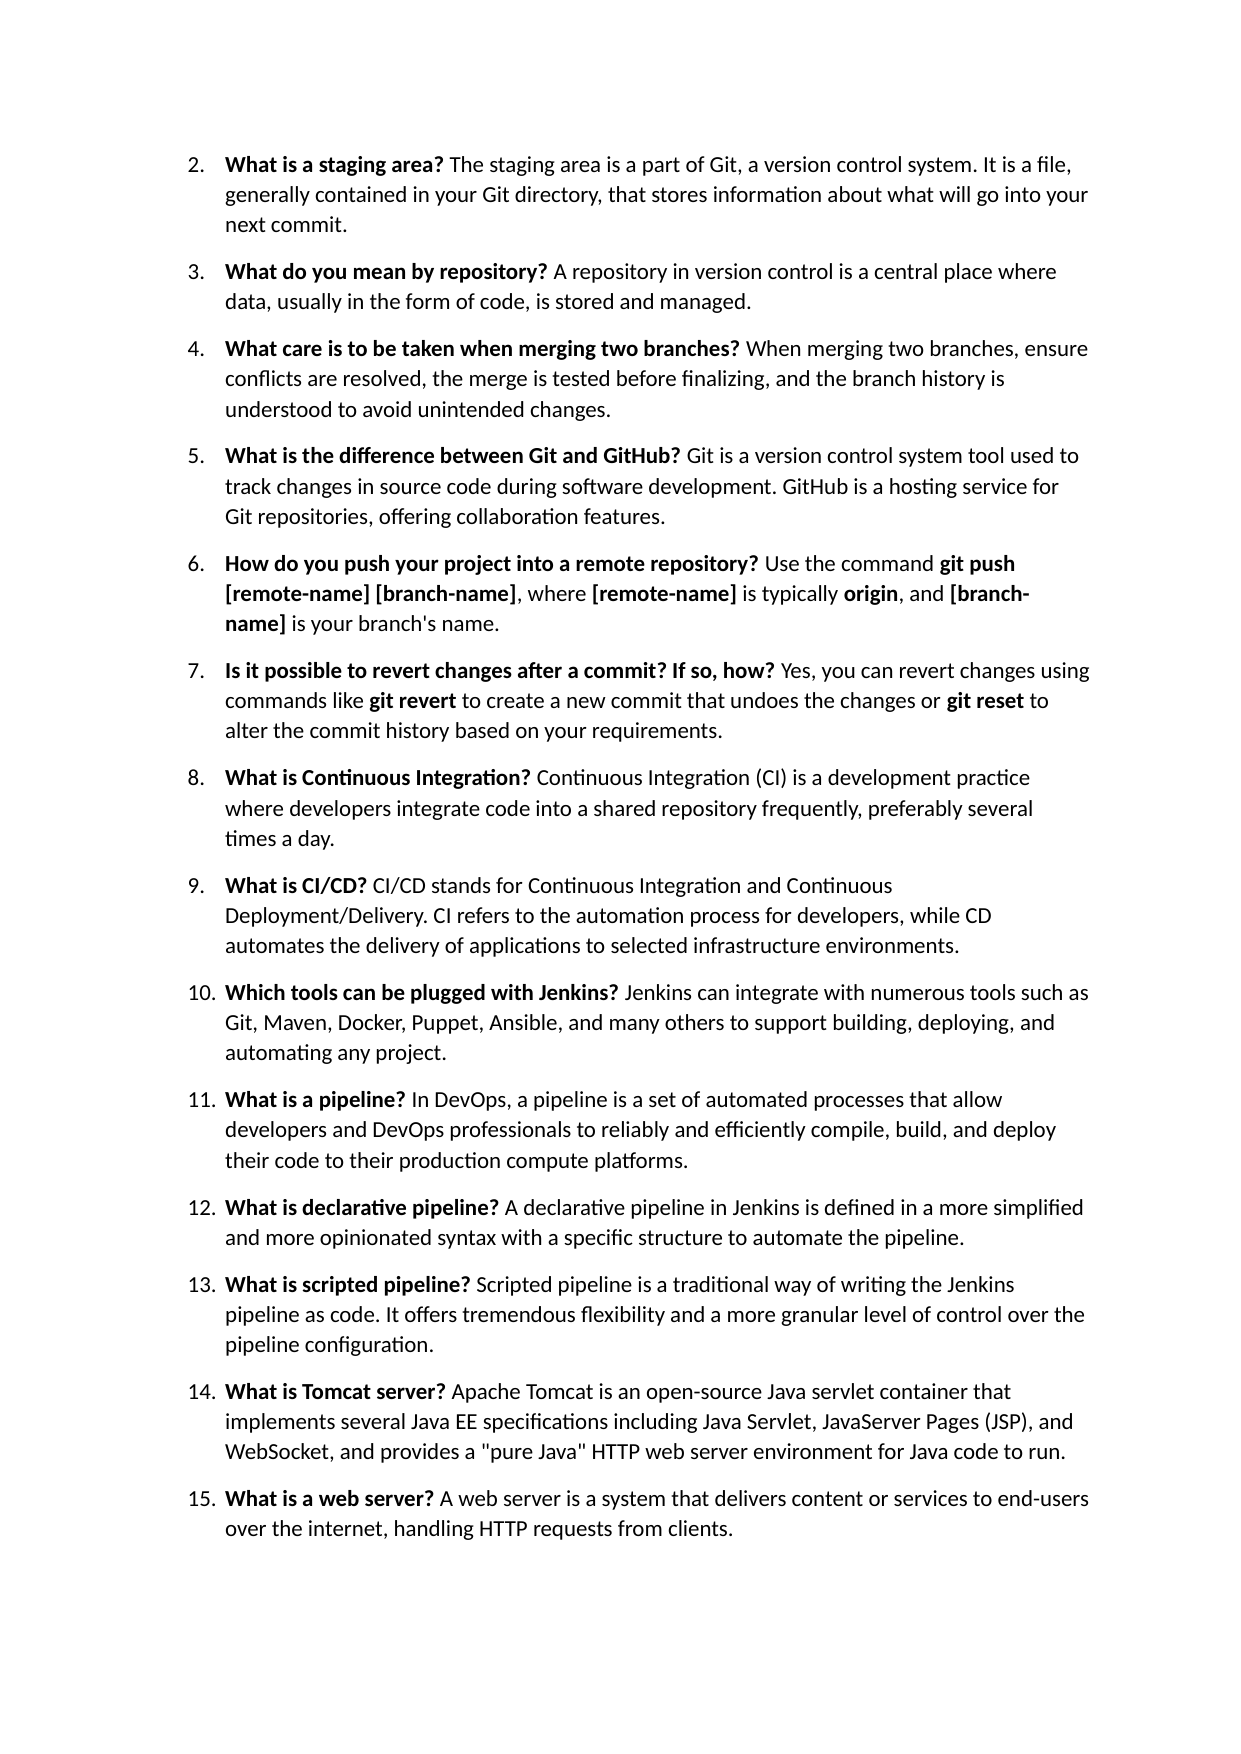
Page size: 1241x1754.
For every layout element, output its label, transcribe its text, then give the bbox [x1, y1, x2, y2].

list What do you mean by repository? A repository in version control is a central place where data, usually in the form of code, is stored and managed. [187, 257, 1090, 316]
list Is it possible to revert changes after a commit? If so, how? Yes, you can revert changes using commands like git revert to create a new commit that undoes the changes or git reset to alter the commit history based on your requirements. [187, 656, 1090, 745]
list What care is to be taken when merging two branches? When merging two branches, ensure conflicts are resolved, the merge is tested before finalizing, and the branch history is understood to avoid unintended changes. [187, 334, 1090, 423]
list What is scripted pipeline? Scripted pipeline is a traditional way of writing the Jenkins pipeline as code. It offers tremendous flexibility and a more granular level of control over the pipeline configuration. [187, 1270, 1090, 1358]
list What is Tomcat server? Apache Tomcat is an open-source Java servlet container that implements several Java EE specifications including Java Servlet, JavaServer Pages (JSP), and WebSocket, and provides a "pure Java" HTTP web server environment for Java code to run. [187, 1377, 1090, 1466]
list What is a web server? A web server is a system that delivers content or services to end-users over the internet, handling HTTP requests from clients. [187, 1484, 1090, 1543]
list What is declarative pipeline? A declarative pipeline in Jenkins is defined in a more simplified and more opinionated syntax with a specific structure to automate the pipeline. [187, 1193, 1090, 1251]
list What is CI/CD? CI/CD stands for Continuous Integration and Continuous Deployment/Delivery. CI refers to the automation process for developers, while CD automates the delivery of applications to selected infrastructure environments. [187, 871, 1090, 959]
list What is a staging area? The staging area is a part of Git, a version control system. It is a file, generally contained in your Git directory, that stores information about what will go into your next commit. [187, 150, 1090, 238]
list Which tools can be plugged with Jenkins? Jenkins can integrate with numerous tools such as Git, Maven, Docker, Puppet, Ansible, and many others to support building, deploying, and automating any project. [187, 978, 1090, 1067]
list What is a pipeline? In DevOps, a pipeline is a set of automated processes that allow developers and DevOps professionals to reliably and efficiently compile, build, and deploy their code to their production compute platforms. [187, 1085, 1090, 1174]
list How do you push your project into a remote repository? Use the command git push [remote-name] [branch-name], where [remote-name] is typically origin, and [branch-name] is your branch's name. [187, 549, 1090, 637]
list What is the difference between Git and GitHub? Git is a version control system tool used to track changes in source code during software development. GitHub is a hosting service for Git repositories, offering collaboration features. [187, 442, 1090, 530]
list What is Continuous Integration? Continuous Integration (CI) is a development practice where developers integrate code into a shared repository frequently, preferably several times a day. [187, 763, 1090, 852]
